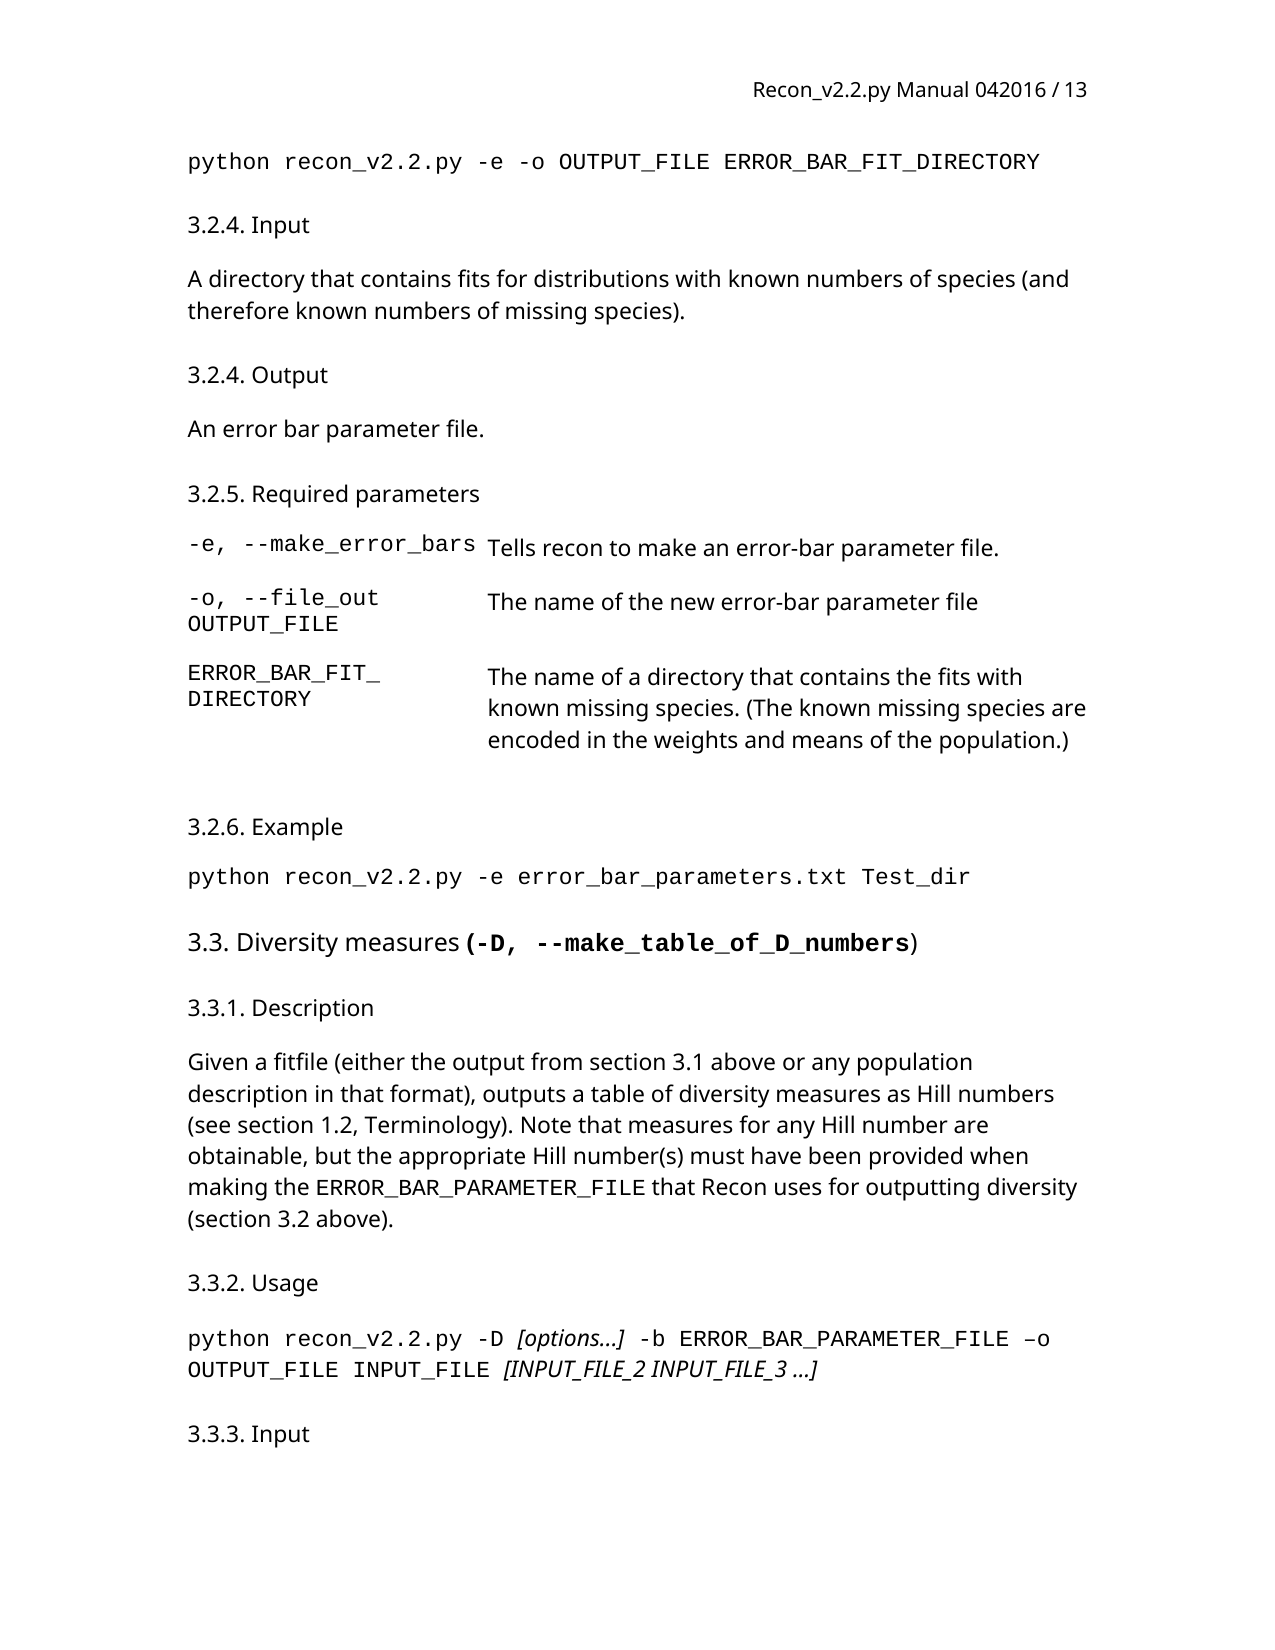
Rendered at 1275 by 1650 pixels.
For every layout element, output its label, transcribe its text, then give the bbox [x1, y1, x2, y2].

table_header Tells recon to make an error-bar parameter file. [488, 532, 1087, 586]
text An error bar parameter file. [187, 413, 1087, 445]
text A directory that contains fits for distributions with known numbers of species (and therefore known numbers of missing species). [187, 263, 1087, 326]
text 3.3.1. Description [187, 992, 1087, 1023]
text 3.3. Diversity measures (-D, --make_table_of_D_numbers) [187, 924, 1087, 959]
text Given a fitfile (either the output from section 3.1 above or any population description in that format), outputs a table of diversity measures as Hill numbers (see section 1.2, Terminology). Note that measures for any Hill number are obtainable, but the appropriate Hill number(s) must have been provided when making the ERROR_BAR_PARAMETER_FILE that Recon uses for outputting diversity (section 3.2 above). [187, 1046, 1087, 1234]
table_cell The name of a directory that contains the fits with known missing species. (The known missing species are encoded in the weights and means of the population.) [488, 661, 1087, 778]
table_header -e, --make_error_bars [188, 532, 487, 586]
table_cell -o, --file_out OUTPUT_FILE [188, 586, 487, 661]
text python recon_v2.2.py -D [options...] -b ERROR_BAR_PARAMETER_FILE –o OUTPUT_FILE INPUT_FILE [INPUT_FILE_2 INPUT_FILE_3 ...] [187, 1321, 1087, 1384]
text 3.3.2. Usage [187, 1267, 1087, 1298]
table_cell ERROR_BAR_FIT_ DIRECTORY [188, 661, 487, 778]
text python recon_v2.2.py -e -o OUTPUT_FILE ERROR_BAR_FIT_DIRECTORY [187, 150, 1087, 176]
text python recon_v2.2.py -e error_bar_parameters.txt Test_dir [187, 865, 1087, 891]
table_cell The name of the new error-bar parameter file [488, 586, 1087, 661]
text 3.2.4. Input [187, 209, 1087, 241]
text 3.3.3. Input [187, 1417, 1087, 1449]
text 3.2.4. Output [187, 359, 1087, 391]
text 3.2.6. Example [187, 811, 1087, 842]
text 3.2.5. Required parameters [187, 478, 1087, 509]
